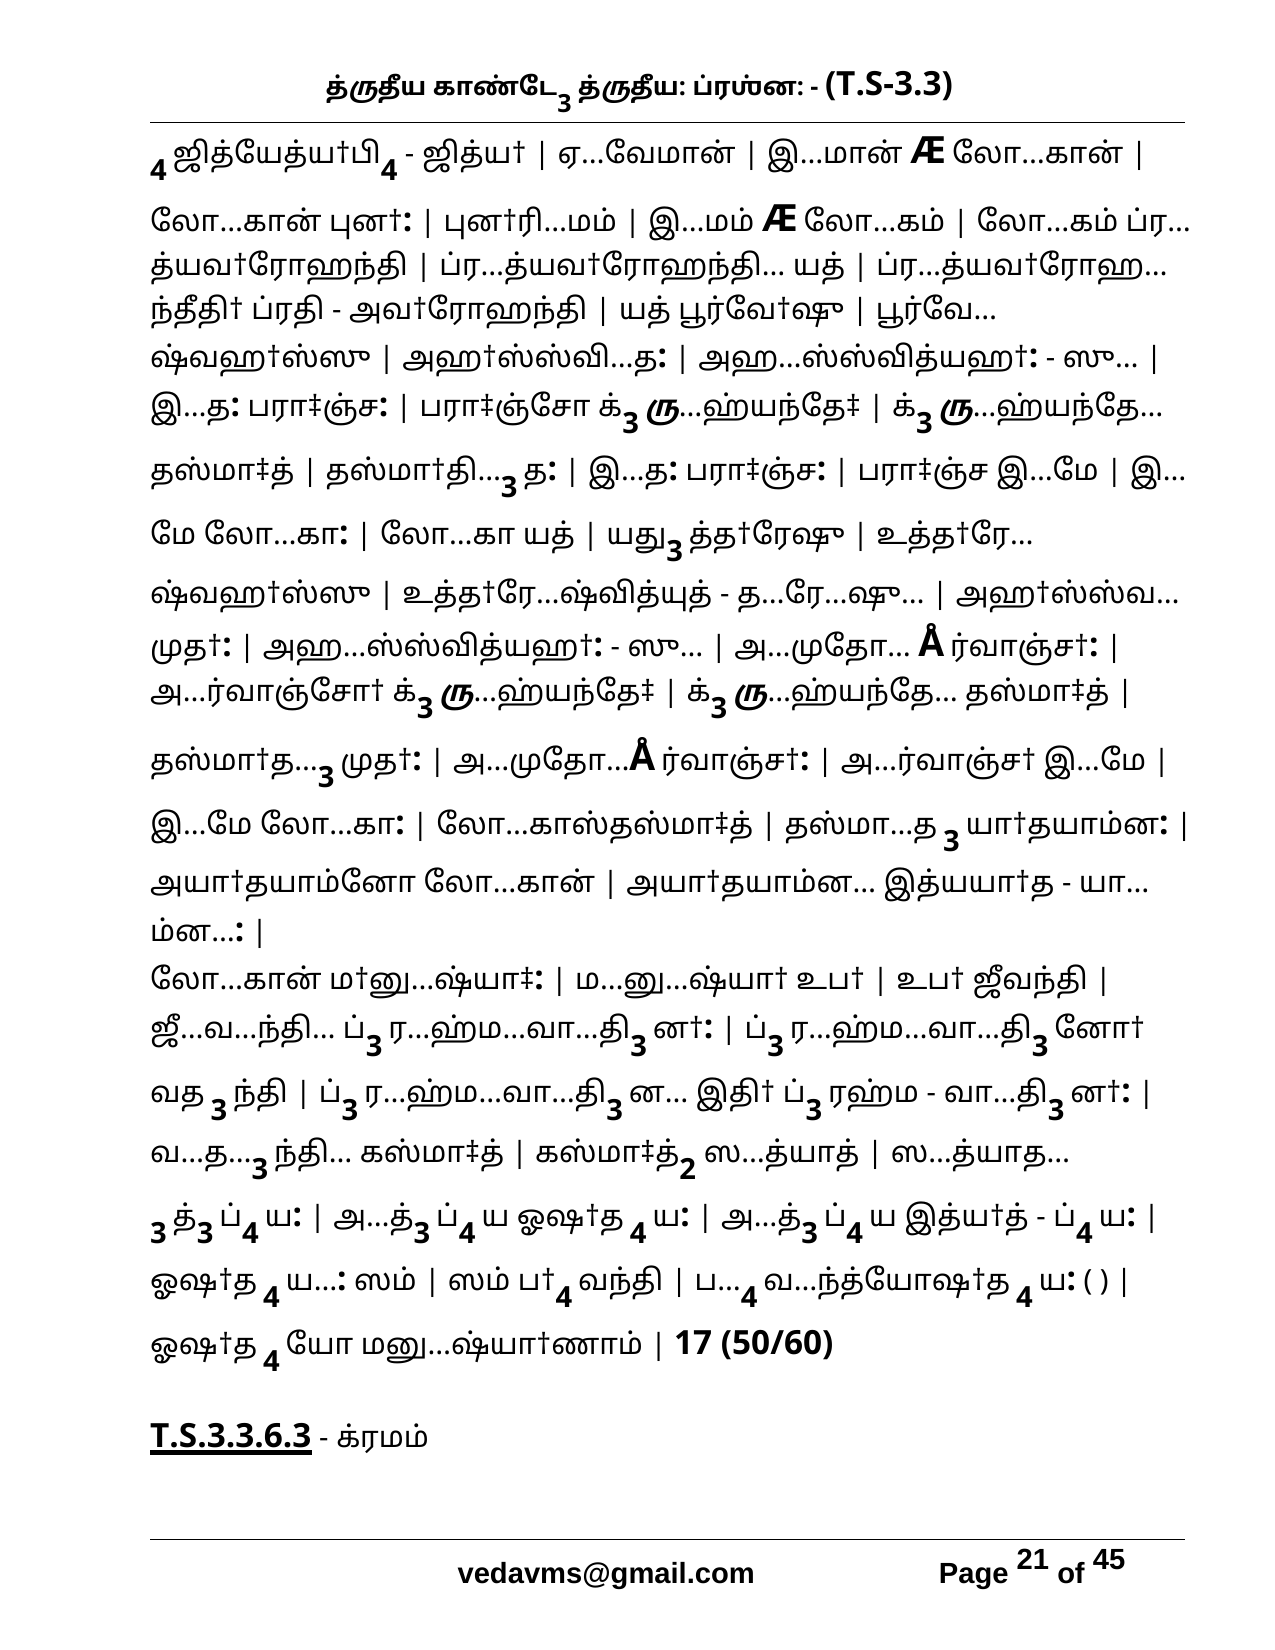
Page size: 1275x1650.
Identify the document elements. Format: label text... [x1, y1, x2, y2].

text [150, 123, 1200, 1380]
text T.S.3.3.6.3 - க்ரமம் [150, 1412, 1185, 1458]
